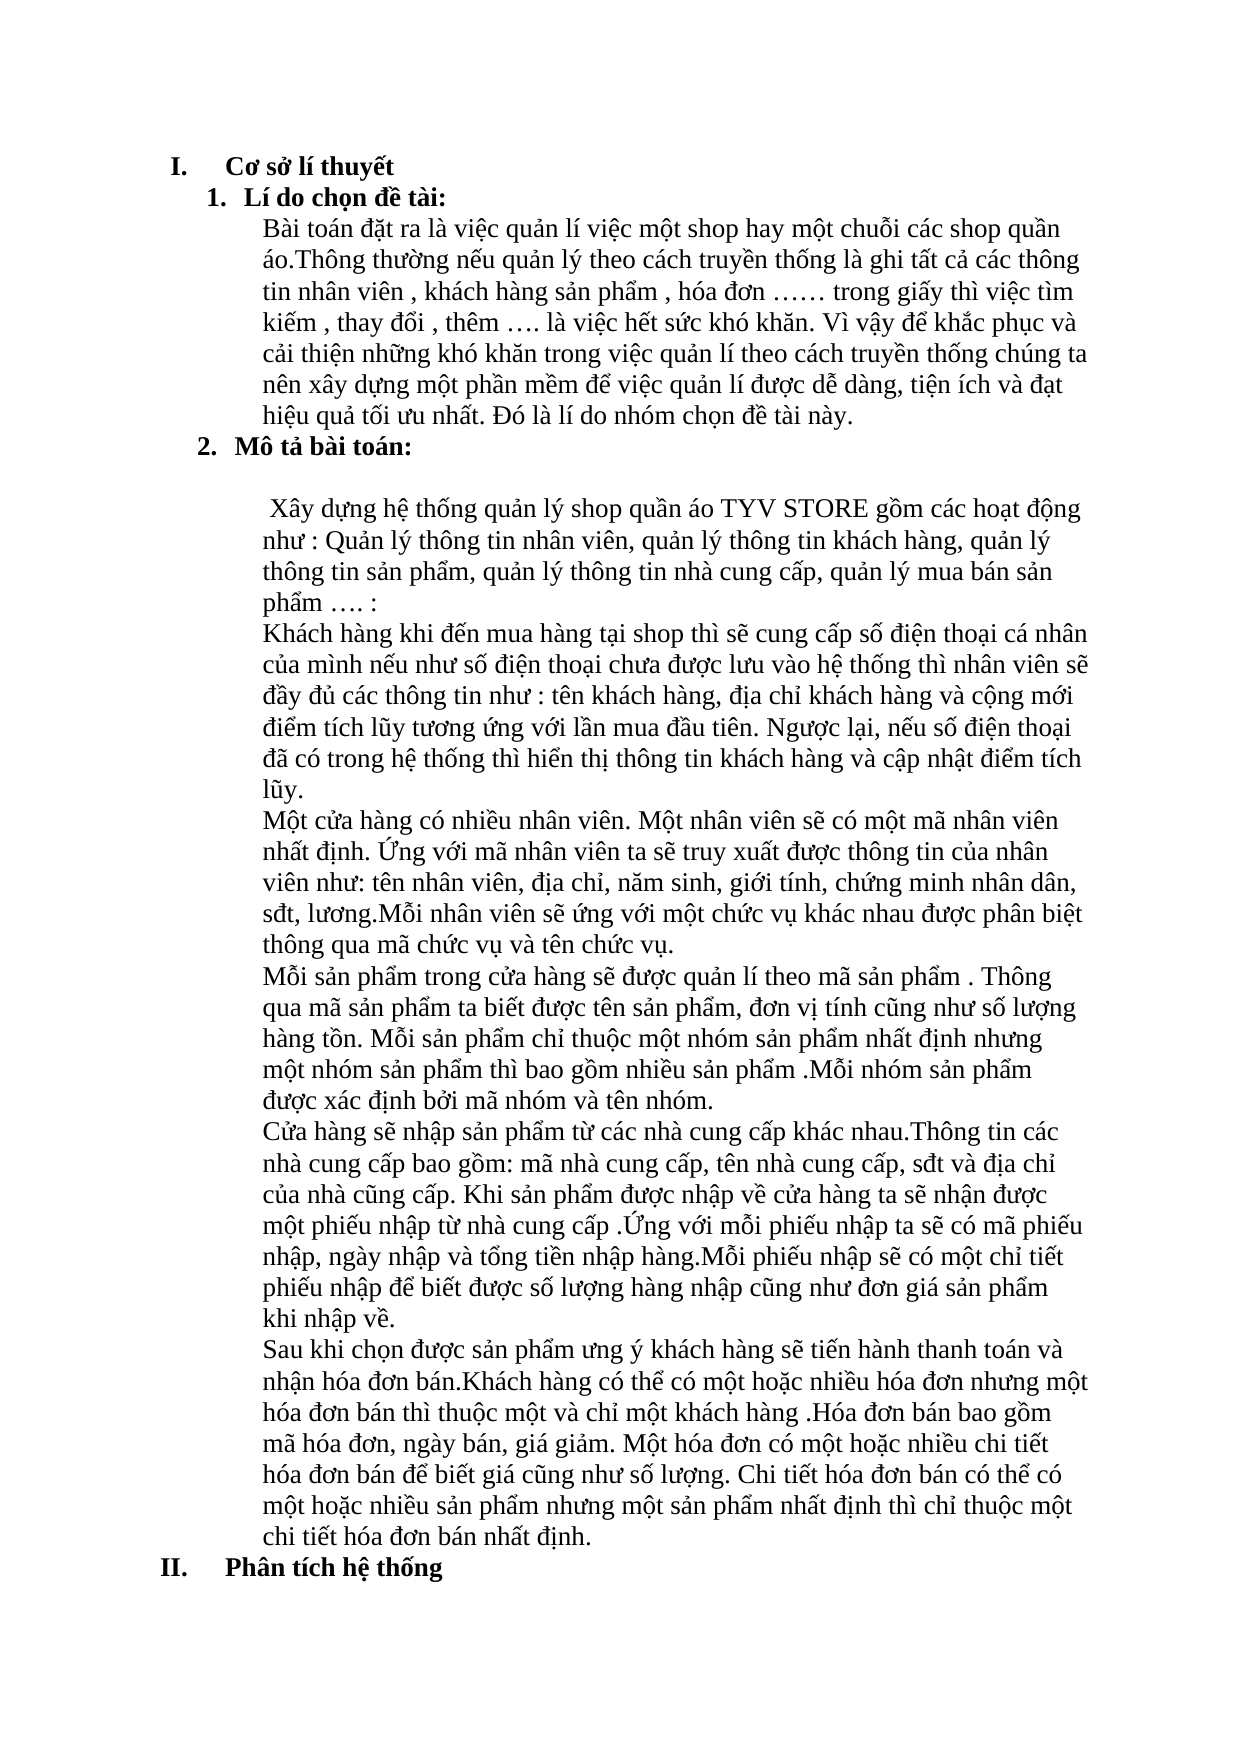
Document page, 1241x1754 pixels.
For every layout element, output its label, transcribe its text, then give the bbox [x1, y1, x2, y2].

text Một cửa hàng có nhiều nhân viên. Một nhân viên sẽ có một mã nhân viên nhất định. Ứng với mã nhân viên ta sẽ truy xuất được thông tin của nhân viên như: tên nhân viên, địa chỉ, năm sinh, giới tính, chứng minh nhân dân, sđt, lương.Mỗi nhân viên sẽ ứng với một chức vụ khác nhau được phân biệt thông qua mã chức vụ và tên chức vụ. [262, 804, 1090, 960]
text Cửa hàng sẽ nhập sản phẩm từ các nhà cung cấp khác nhau.Thông tin các nhà cung cấp bao gồm: mã nhà cung cấp, tên nhà cung cấp, sđt và địa chỉ của nhà cũng cấp. Khi sản phẩm được nhập về cửa hàng ta sẽ nhận được một phiếu nhập từ nhà cung cấp .Ứng với mỗi phiếu nhập ta sẽ có mã phiếu nhập, ngày nhập và tổng tiền nhập hàng.Mỗi phiếu nhập sẽ có một chỉ tiết phiếu nhập để biết được số lượng hàng nhập cũng như đơn giá sản phẩm khi nhập về. [262, 1116, 1090, 1333]
text Khách hàng khi đến mua hàng tại shop thì sẽ cung cấp số điện thoại cá nhân của mình nếu như số điện thoại chưa được lưu vào hệ thống thì nhân viên sẽ đầy đủ các thông tin như : tên khách hàng, địa chỉ khách hàng và cộng mới điểm tích lũy tương ứng với lần mua đầu tiên. Ngược lại, nếu số điện thoại đã có trong hệ thống thì hiển thị thông tin khách hàng và cập nhật điểm tích lũy. [262, 617, 1090, 804]
text Xây dựng hệ thống quản lý shop quần áo TYV STORE gồm các hoạt động như : Quản lý thông tin nhân viên, quản lý thông tin khách hàng, quản lý thông tin sản phẩm, quản lý thông tin nhà cung cấp, quản lý mua bán sản phẩm …. : [262, 493, 1090, 617]
list Cơ sở lí thuyết [187, 150, 1090, 181]
text Sau khi chọn được sản phẩm ưng ý khách hàng sẽ tiến hành thanh toán và nhận hóa đơn bán.Khách hàng có thể có một hoặc nhiều hóa đơn nhưng một hóa đơn bán thì thuộc một và chỉ một khách hàng .Hóa đơn bán bao gồm mã hóa đơn, ngày bán, giá giảm. Một hóa đơn có một hoặc nhiều chi tiết hóa đơn bán để biết giá cũng như số lượng. Chi tiết hóa đơn bán có thể có một hoặc nhiều sản phẩm nhưng một sản phẩm nhất định thì chỉ thuộc một chi tiết hóa đơn bán nhất định. [262, 1333, 1090, 1552]
list Bài toán đặt ra là việc quản lí việc một shop hay một chuỗi các shop quần áo.Thông thường nếu quản lý theo cách truyền thống là ghi tất cả các thông tin nhân viên , khách hàng sản phẩm , hóa đơn …… trong giấy thì việc tìm kiếm , thay đổi , thêm …. là việc hết sức khó khăn. Vì vậy để khắc phục và cải thiện những khó khăn trong việc quản lí theo cách truyền thống chúng ta nên xây dựng một phần mềm để việc quản lí được dễ dàng, tiện ích và đạt hiệu quả tối ưu nhất. Đó là lí do nhóm chọn đề tài này. [262, 212, 1090, 430]
list Mô tả bài toán: [197, 430, 1090, 461]
text Mỗi sản phẩm trong cửa hàng sẽ được quản lí theo mã sản phẩm . Thông qua mã sản phẩm ta biết được tên sản phẩm, đơn vị tính cũng như số lượng hàng tồn. Mỗi sản phẩm chỉ thuộc một nhóm sản phẩm nhất định nhưng một nhóm sản phẩm thì bao gồm nhiều sản phẩm .Mỗi nhóm sản phẩm được xác định bởi mã nhóm và tên nhóm. [262, 960, 1090, 1116]
list Lí do chọn đề tài: [206, 181, 1090, 212]
list Phân tích hệ thống [187, 1552, 1090, 1583]
